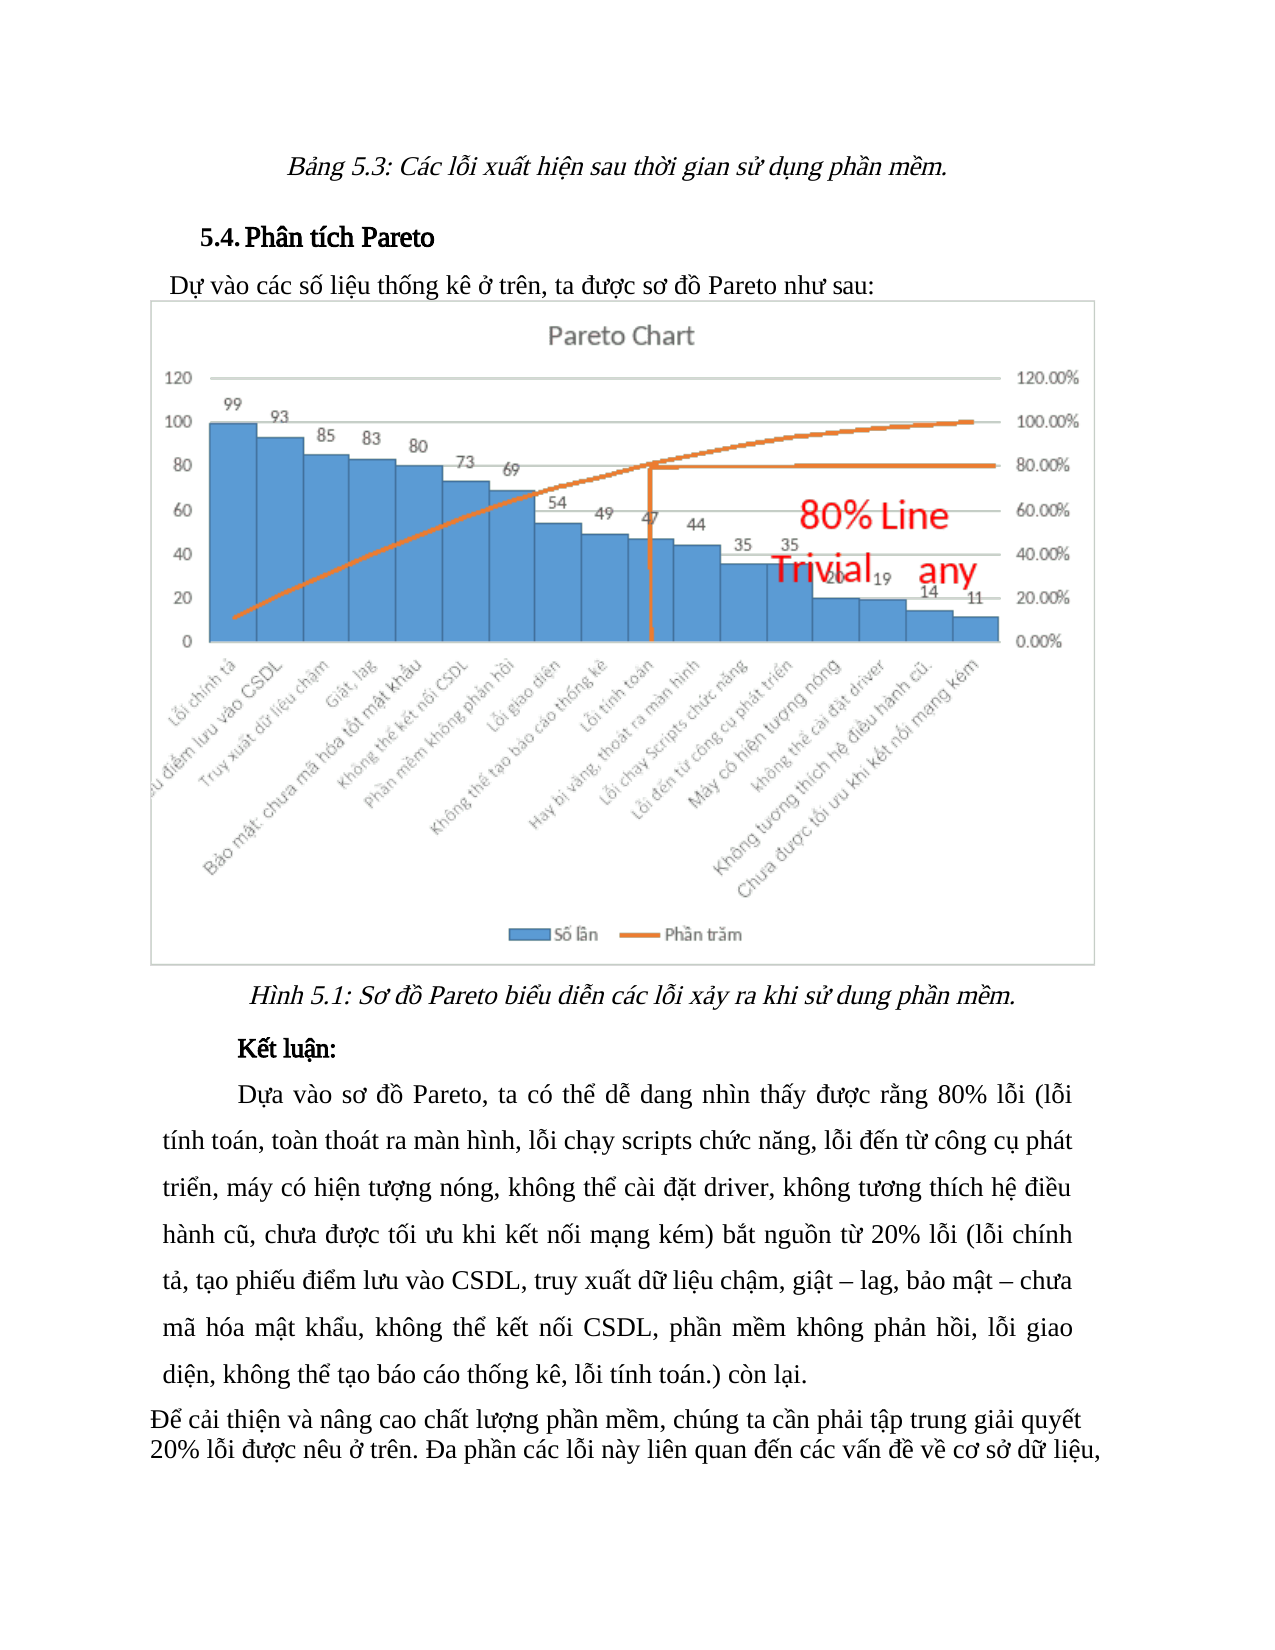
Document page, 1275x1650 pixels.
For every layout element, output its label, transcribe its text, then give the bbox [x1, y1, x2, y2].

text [150, 1404, 1125, 1464]
subtitle Kết luận: [194, 1032, 1131, 1063]
picture [150, 300, 1096, 966]
text Dự vào các số liệu thống kê ở trên, ta được sơ đồ Pareto như sau: [169, 269, 1125, 300]
text Dựa vào sơ đồ Pareto, ta có thể dễ dang nhìn thấy được rằng 80% lỗi (lỗi tính toán, toàn thoát ra màn hình, lỗi chạy scripts chức năng, lỗi đến từ công cụ phát triển, máy có hiện tượng nóng, không thể cài đặt driver, không tương thích hệ điều hành cũ, chưa được tối ưu khi kết nối mạng kém) bắt nguồn từ 20% lỗi (lỗi chính tả, tạo phiếu điểm lưu vào CSDL, truy xuất dữ liệu chậm, giật – lag, bảo mật – chưa mã hóa mật khẩu, không thể kết nối CSDL, phần mềm không phản hồi, lỗi giao diện, không thể tạo báo cáo thống kê, lỗi tính toán.) còn lại. [162, 1078, 1073, 1389]
text Bảng 5.3: Các lỗi xuất hiện sau thời gian sử dụng phần mềm. [150, 150, 1086, 181]
subtitle Phân tích Pareto [200, 219, 1125, 253]
